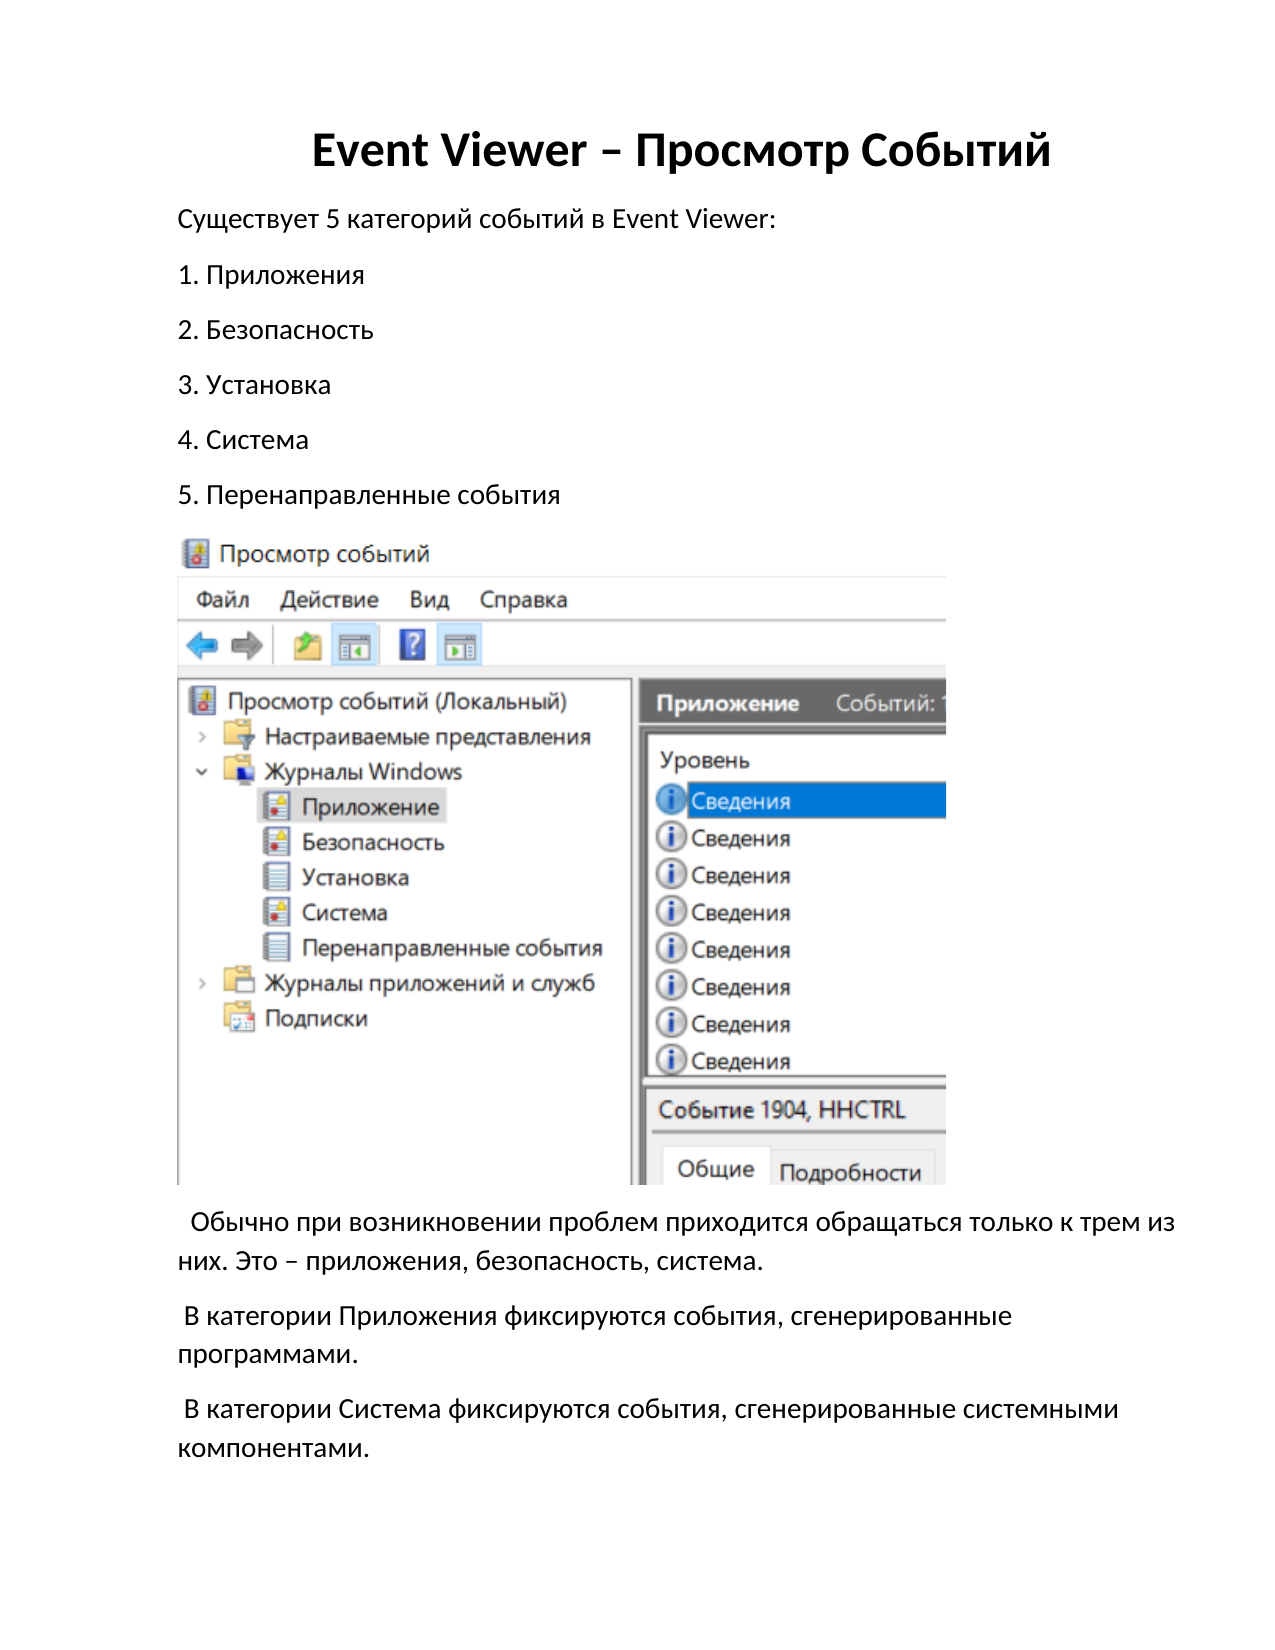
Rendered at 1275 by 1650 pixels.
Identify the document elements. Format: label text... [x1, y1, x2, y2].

text В категории Приложения фиксируются события, сгенерированные программами. [177, 1297, 1186, 1371]
text Обычно при возникновении проблем приходится обращаться только к трем из них. Это – приложения, безопасность, система. [177, 1203, 1186, 1277]
text 3. Установка [177, 366, 1186, 402]
text 4. Система [177, 421, 1186, 457]
text В категории Система фиксируются события, сгенерированные системными компонентами. [177, 1390, 1186, 1464]
text 2. Безопасность [177, 311, 1186, 346]
text Существует 5 категорий событий в Event Viewer: [177, 201, 1186, 236]
text 5. Перенаправленные события [177, 476, 1186, 512]
text Event Viewer – Просмотр Событий [177, 118, 1186, 179]
picture [177, 531, 947, 1185]
text 1. Приложения [177, 256, 1186, 291]
